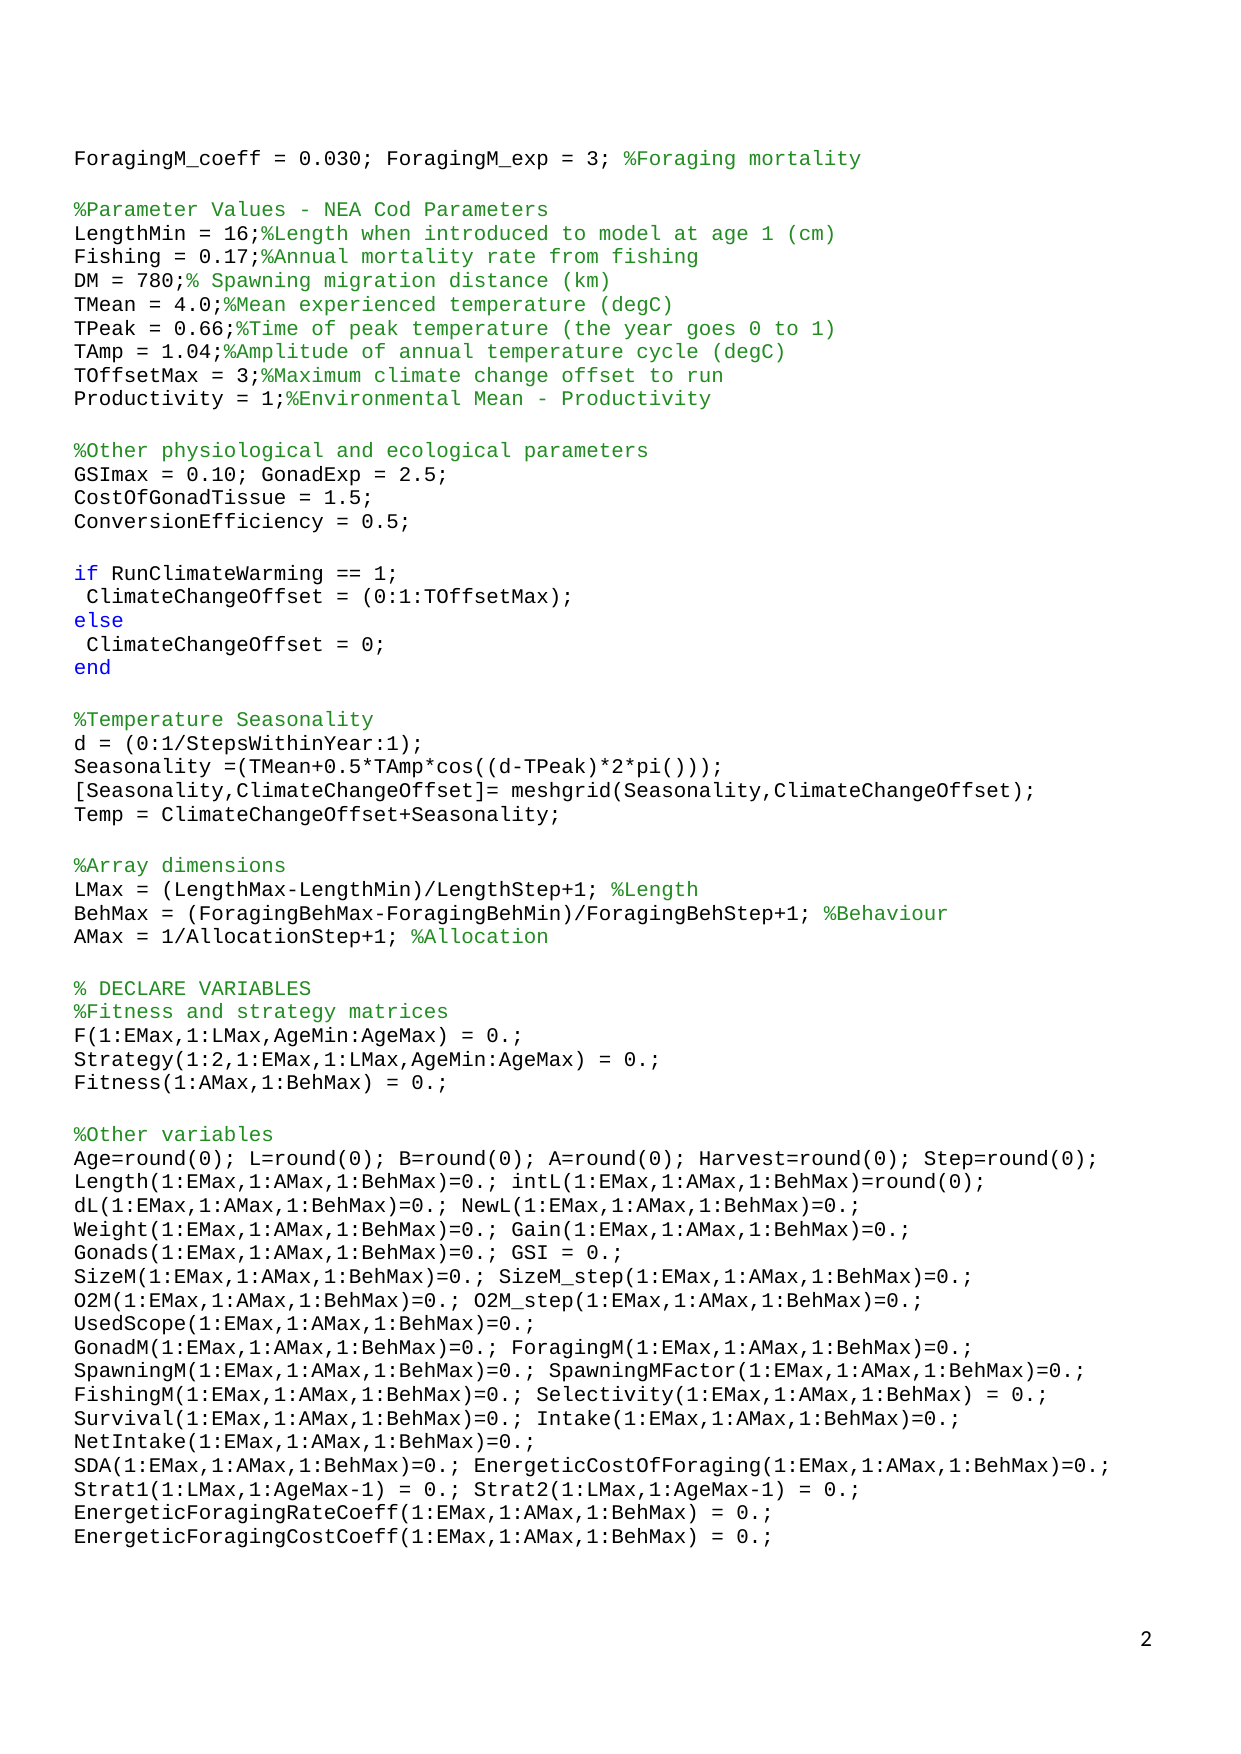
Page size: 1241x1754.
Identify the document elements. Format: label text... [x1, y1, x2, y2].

text SizeM(1:EMax,1:AMax,1:BehMax)=0.; SizeM_step(1:EMax,1:AMax,1:BehMax)=0.; [74, 1266, 1196, 1289]
text else [74, 610, 1196, 634]
text GSImax = 0.10; GonadExp = 2.5; [74, 464, 1196, 487]
text %Array dimensions [74, 855, 1196, 879]
text TAmp = 1.04;%Amplitude of annual temperature cycle (degC) [74, 341, 1196, 365]
text if RunClimateWarming == 1; [74, 563, 1196, 586]
text ClimateChangeOffset = 0; [74, 634, 1196, 657]
text Temp = ClimateChangeOffset+Seasonality; [74, 803, 1196, 827]
text Strat1(1:LMax,1:AgeMax-1) = 0.; Strat2(1:LMax,1:AgeMax-1) = 0.; [74, 1479, 1196, 1502]
text Survival(1:EMax,1:AMax,1:BehMax)=0.; Intake(1:EMax,1:AMax,1:BehMax)=0.; NetIntake(1:EMax,1:AMax,1:BehMax)=0.; [74, 1408, 1196, 1455]
text Age=round(0); L=round(0); B=round(0); A=round(0); Harvest=round(0); Step=round(0); [74, 1148, 1196, 1171]
text BehMax = (ForagingBehMax-ForagingBehMin)/ForagingBehStep+1; %Behaviour [74, 902, 1196, 926]
text ConversionEfficiency = 0.5; [74, 511, 1196, 535]
text Seasonality =(TMean+0.5*TAmp*cos((d-TPeak)*2*pi())); [74, 756, 1196, 780]
text [Seasonality,ClimateChangeOffset]= meshgrid(Seasonality,ClimateChangeOffset); [74, 780, 1196, 803]
text TPeak = 0.66;%Time of peak temperature (the year goes 0 to 1) [74, 317, 1196, 341]
text end [74, 657, 1196, 681]
text ClimateChangeOffset = (0:1:TOffsetMax); [74, 586, 1196, 610]
text Productivity = 1;%Environmental Mean - Productivity [74, 388, 1196, 412]
text %Other physiological and ecological parameters [74, 440, 1196, 464]
text DM = 780;% Spawning migration distance (km) [74, 270, 1196, 294]
text %Other variables [74, 1124, 1196, 1148]
text AMax = 1/AllocationStep+1; %Allocation [74, 926, 1196, 950]
text Fishing = 0.17;%Annual mortality rate from fishing [74, 247, 1196, 270]
text % DECLARE VARIABLES [74, 978, 1196, 1001]
text Strategy(1:2,1:EMax,1:LMax,AgeMin:AgeMax) = 0.; [74, 1049, 1196, 1072]
text O2M(1:EMax,1:AMax,1:BehMax)=0.; O2M_step(1:EMax,1:AMax,1:BehMax)=0.; UsedScope(1:EMax,1:AMax,1:BehMax)=0.; [74, 1289, 1196, 1337]
text GonadM(1:EMax,1:AMax,1:BehMax)=0.; ForagingM(1:EMax,1:AMax,1:BehMax)=0.; SpawningM(1:EMax,1:AMax,1:BehMax)=0.; SpawningMFactor(1:EMax,1:AMax,1:BehMax)=0.; [74, 1337, 1196, 1384]
text Fitness(1:AMax,1:BehMax) = 0.; [74, 1072, 1196, 1096]
text F(1:EMax,1:LMax,AgeMin:AgeMax) = 0.; [74, 1025, 1196, 1049]
text Weight(1:EMax,1:AMax,1:BehMax)=0.; Gain(1:EMax,1:AMax,1:BehMax)=0.; Gonads(1:EMax,1:AMax,1:BehMax)=0.; GSI = 0.; [74, 1219, 1196, 1266]
text TMean = 4.0;%Mean experienced temperature (degC) [74, 294, 1196, 317]
text LMax = (LengthMax-LengthMin)/LengthStep+1; %Length [74, 879, 1196, 902]
text FishingM(1:EMax,1:AMax,1:BehMax)=0.; Selectivity(1:EMax,1:AMax,1:BehMax) = 0.; [74, 1384, 1196, 1408]
text SDA(1:EMax,1:AMax,1:BehMax)=0.; EnergeticCostOfForaging(1:EMax,1:AMax,1:BehMax)=0.; [74, 1455, 1196, 1479]
text TOffsetMax = 3;%Maximum climate change offset to run [74, 365, 1196, 388]
text Length(1:EMax,1:AMax,1:BehMax)=0.; intL(1:EMax,1:AMax,1:BehMax)=round(0); dL(1:EMax,1:AMax,1:BehMax)=0.; NewL(1:EMax,1:AMax,1:BehMax)=0.; [74, 1171, 1196, 1219]
text %Parameter Values - NEA Cod Parameters [74, 199, 1196, 223]
text %Fitness and strategy matrices [74, 1001, 1196, 1025]
text d = (0:1/StepsWithinYear:1); [74, 733, 1196, 756]
text CostOfGonadTissue = 1.5; [74, 487, 1196, 511]
text EnergeticForagingRateCoeff(1:EMax,1:AMax,1:BehMax) = 0.; EnergeticForagingCostCoeff(1:EMax,1:AMax,1:BehMax) = 0.; [74, 1502, 1196, 1550]
text ForagingM_coeff = 0.030; ForagingM_exp = 3; %Foraging mortality [74, 148, 1196, 171]
text LengthMin = 16;%Length when introduced to model at age 1 (cm) [74, 223, 1196, 247]
text %Temperature Seasonality [74, 709, 1196, 733]
